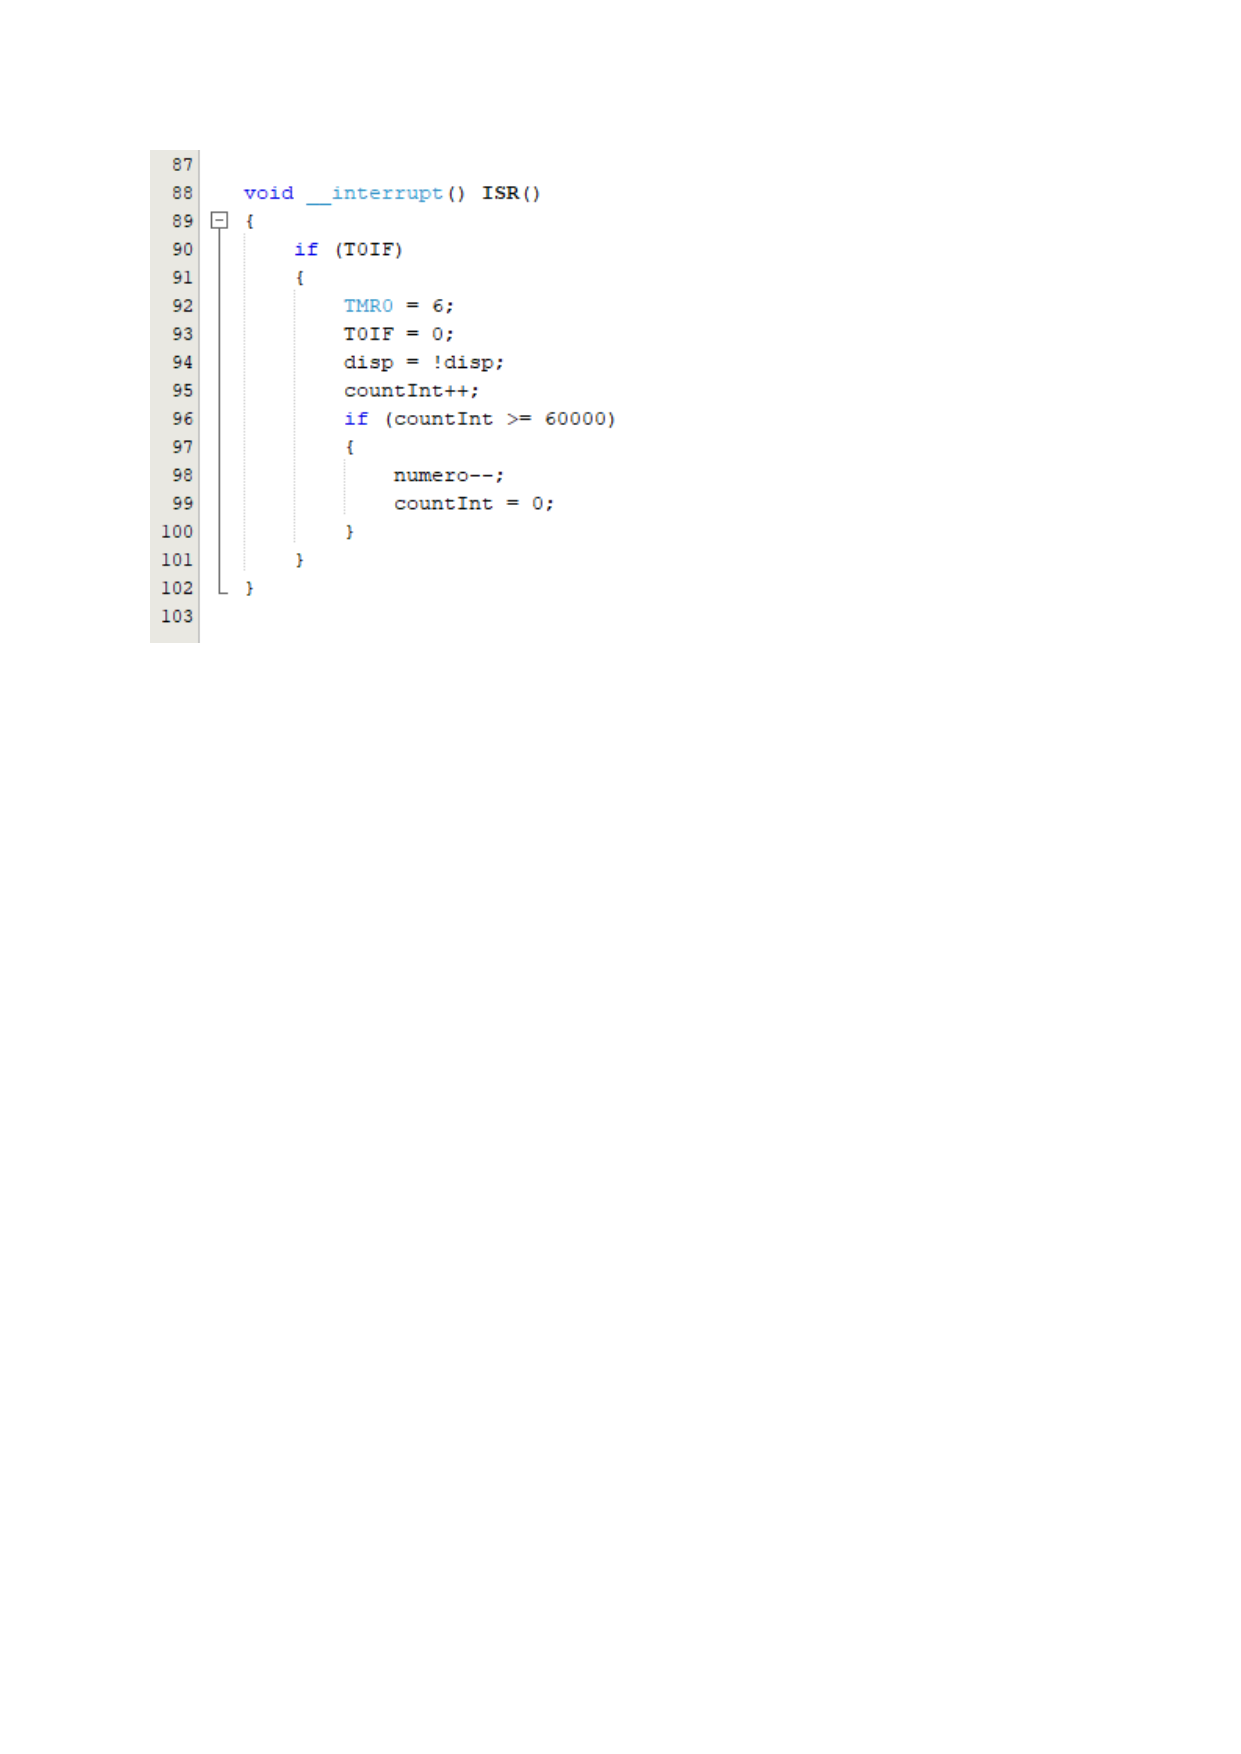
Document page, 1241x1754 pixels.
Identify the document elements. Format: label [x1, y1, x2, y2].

picture [150, 150, 864, 643]
